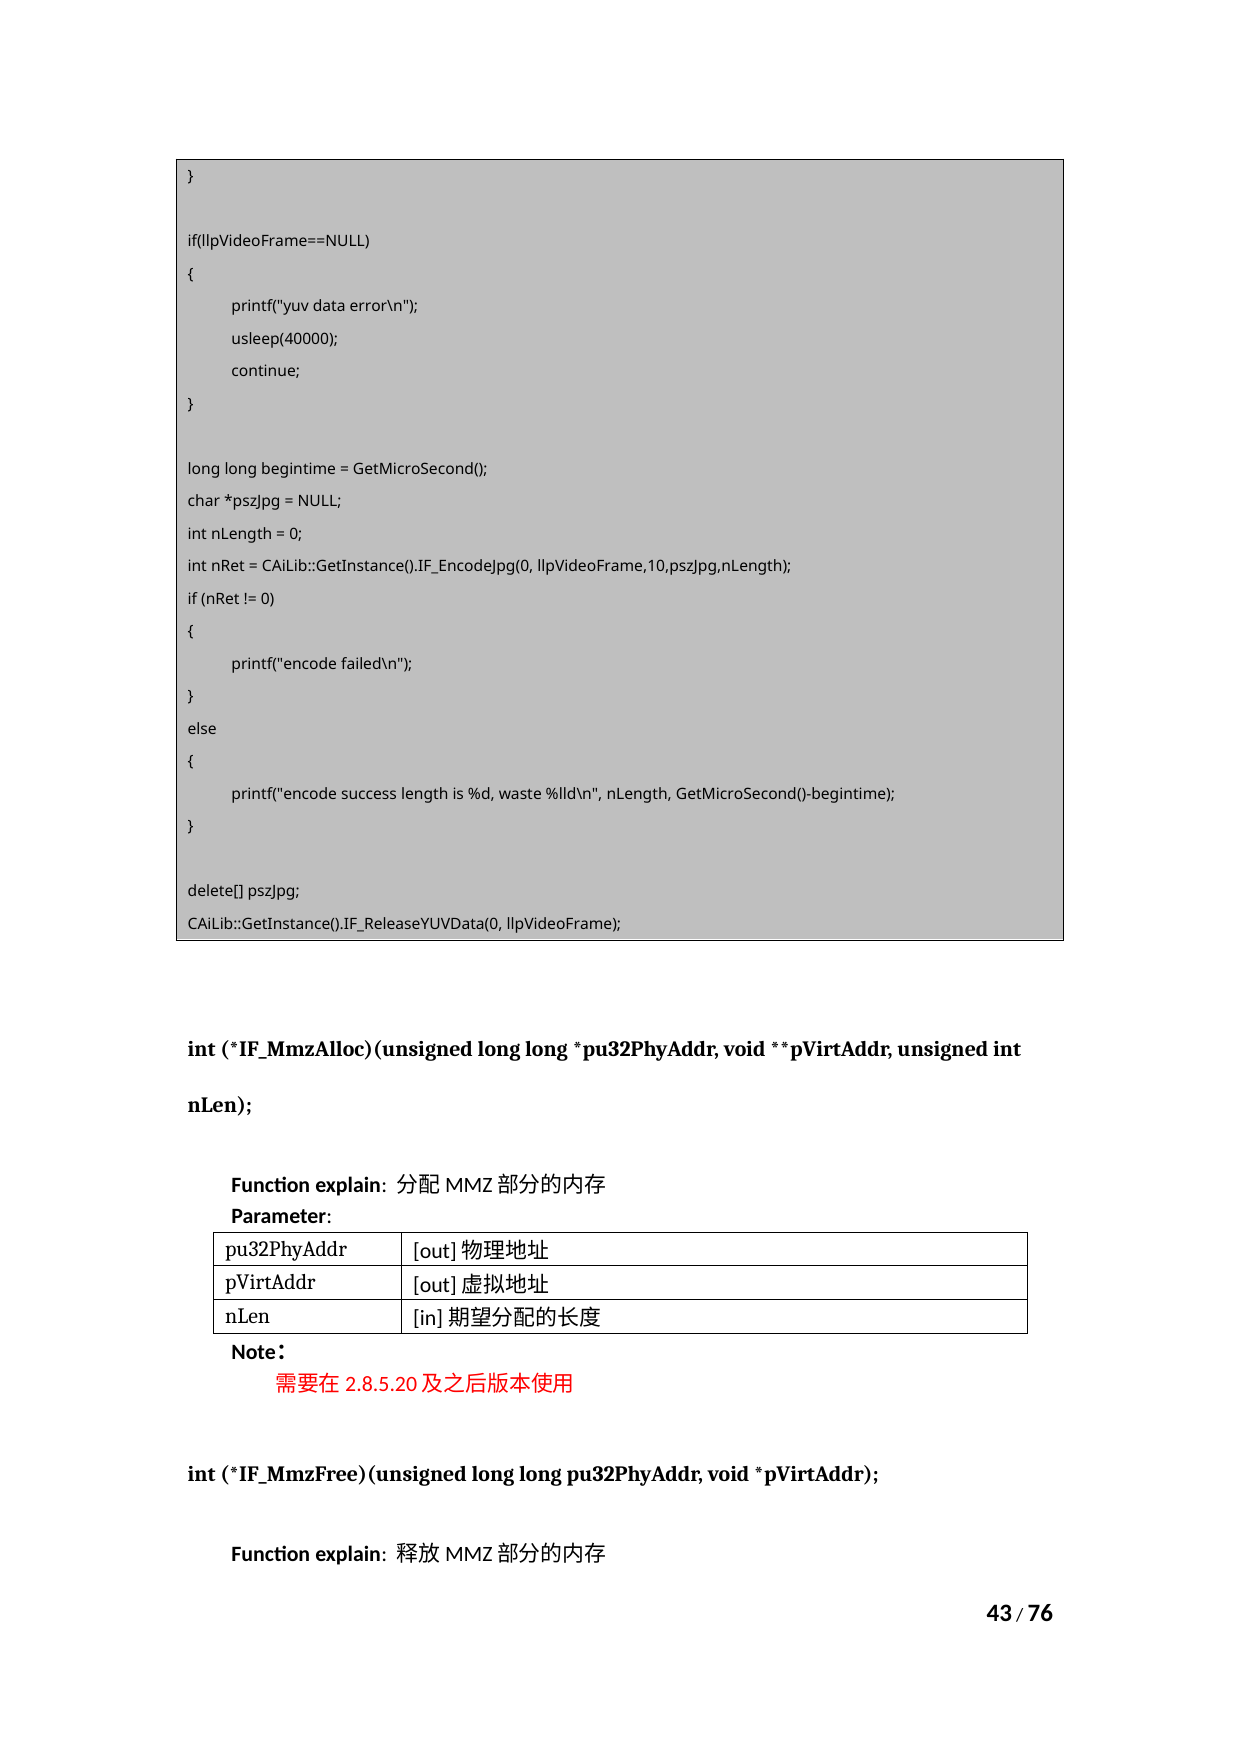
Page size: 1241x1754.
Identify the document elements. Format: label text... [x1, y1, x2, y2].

subtitle int (*IF_MmzFree)(unsigned long long pu32PhyAddr, void *pVirtAddr); [187, 1458, 1053, 1491]
table_cell [in] 期望分配的长度 [402, 1300, 1027, 1332]
list Note： [187, 1333, 1053, 1366]
text Function explain: 分配MMZ部分的内存 [187, 1167, 1053, 1199]
table_header [out] 物理地址 [402, 1233, 1027, 1265]
list 需要在2.8.5.20及之后版本使用 [187, 1366, 1053, 1398]
subtitle int (*IF_MmzAlloc)(unsigned long long *pu32PhyAddr, void **pVirtAddr, unsigned int nLen); [187, 1033, 1053, 1121]
table_header pu32PhyAddr [214, 1233, 401, 1265]
table_cell pVirtAddr [214, 1266, 401, 1299]
table_cell [out] 虚拟地址 [402, 1266, 1027, 1299]
text Parameter: [187, 1199, 1053, 1232]
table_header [177, 160, 1063, 939]
text Function explain: 释放MMZ部分的内存 [187, 1536, 1053, 1568]
table_cell nLen [214, 1300, 401, 1332]
